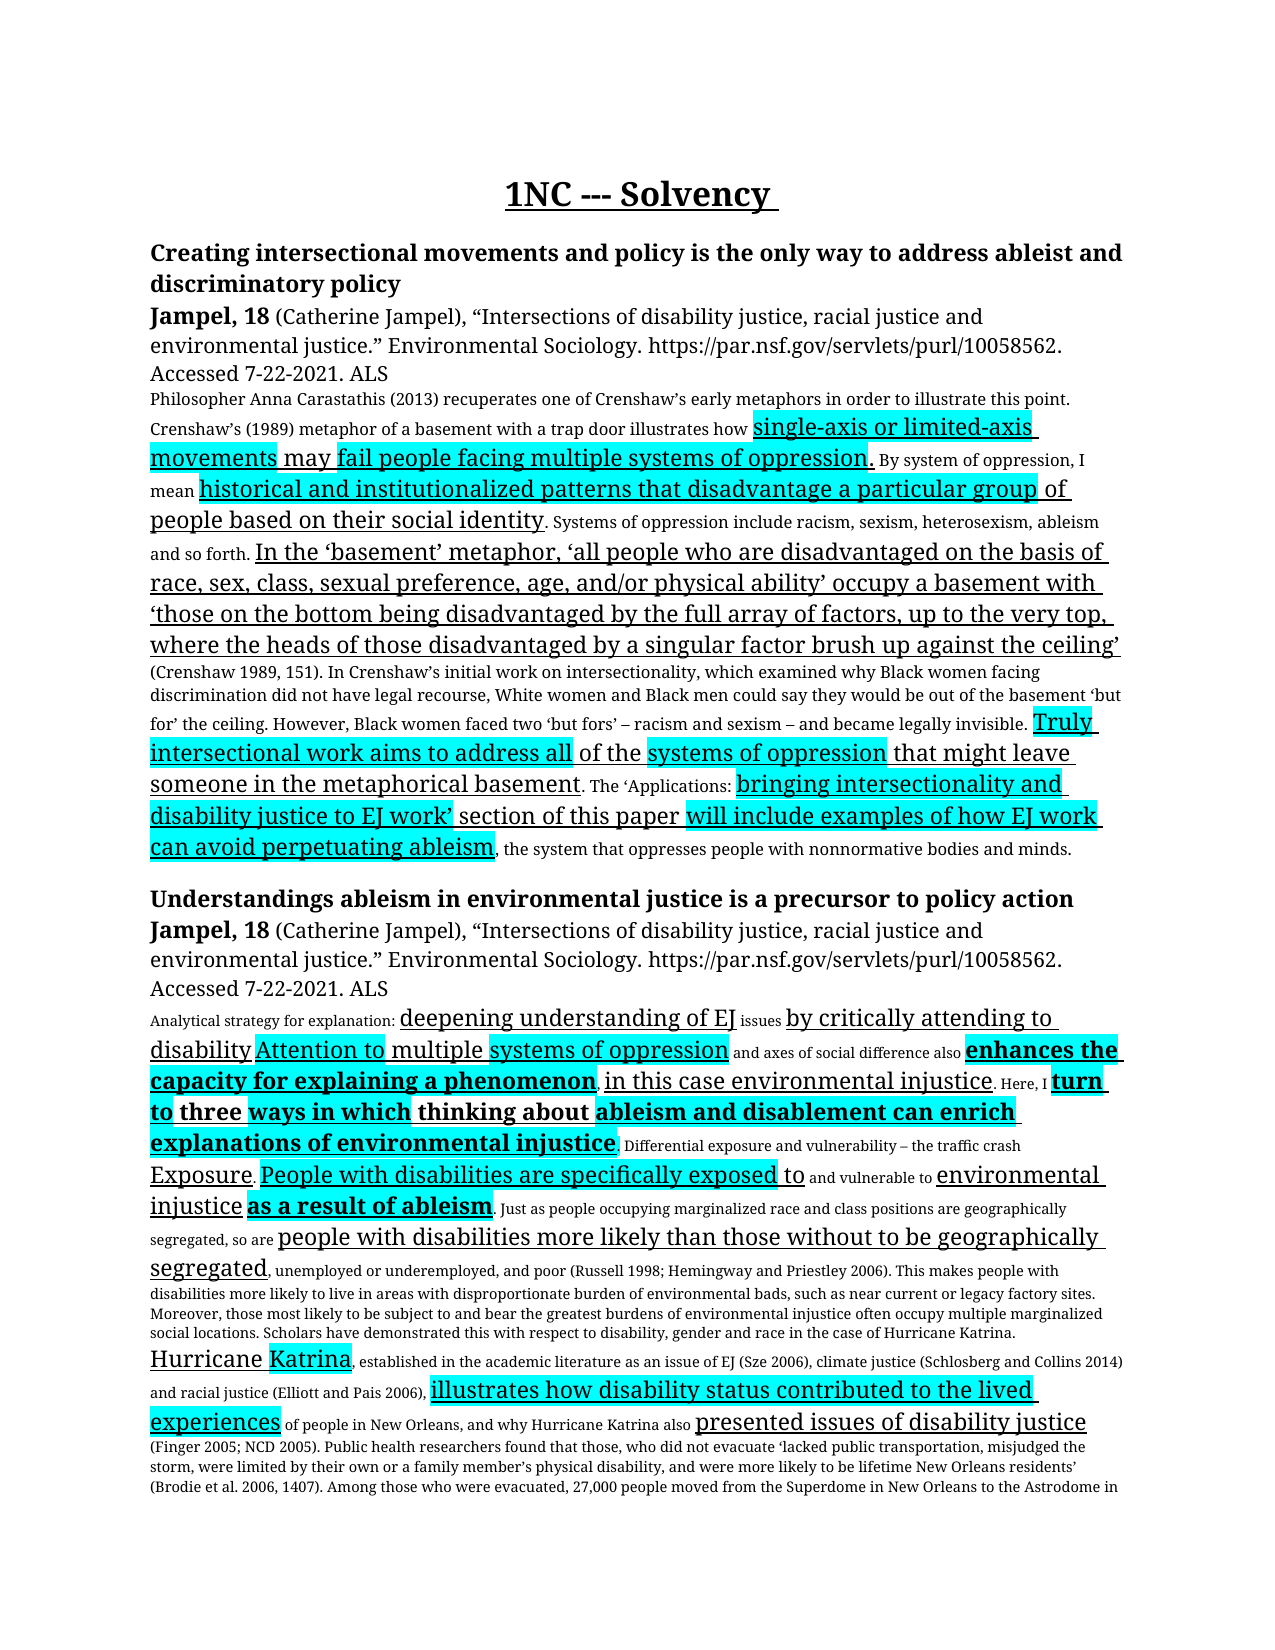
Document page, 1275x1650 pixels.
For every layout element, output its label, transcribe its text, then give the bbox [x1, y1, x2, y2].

text Philosopher Anna Carastathis (2013) recuperates one of Crenshaw’s early metaphors in order to illustrate this point. Crenshaw’s (1989) metaphor of a basement with a trap door illustrates how single-axis or limited-axis movements may fail people facing multiple systems of oppression. By system of oppression, I mean historical and institutionalized patterns that disadvantage a particular group of people based on their social identity. Systems of oppression include racism, sexism, heterosexism, ableism and so forth. In the ‘basement’ metaphor, ‘all people who are disadvantaged on the basis of race, sex, class, sexual preference, age, and/or physical ability’ occupy a basement with ‘those on the bottom being disadvantaged by the full array of factors, up to the very top, where the heads of those disadvantaged by a singular factor brush up against the ceiling’ (Crenshaw 1989, 151). In Crenshaw’s initial work on intersectionality, which examined why Black women facing discrimination did not have legal recourse, White women and Black men could say they would be out of the basement ‘but for’ the ceiling. However, Black women faced two ‘but fors’ – racism and sexism – and became legally invisible. Truly intersectional work aims to address all of the systems of oppression that might leave someone in the metaphorical basement. The ‘Applications: bringing intersectionality and disability justice to EJ work’ section of this paper will include examples of how EJ work can avoid perpetuating ableism, the system that oppresses people with nonnormative bodies and minds. [150, 388, 1125, 862]
text Jampel, 18 (Catherine Jampel), “Intersections of disability justice, racial justice and environmental justice.” Environmental Sociology. https://par.nsf.gov/servlets/purl/10058562. Accessed 7-22-2021. ALS [150, 299, 1125, 388]
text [150, 1002, 1125, 1497]
text Understandings ableism in environmental justice is a precursor to policy action [150, 883, 1125, 914]
text Creating intersectional movements and policy is the only way to address ableist and discriminatory policy [150, 237, 1125, 299]
text Jampel, 18 (Catherine Jampel), “Intersections of disability justice, racial justice and environmental justice.” Environmental Sociology. https://par.nsf.gov/servlets/purl/10058562. Accessed 7-22-2021. ALS [150, 914, 1125, 1002]
text 1NC --- Solvency [150, 171, 1125, 216]
